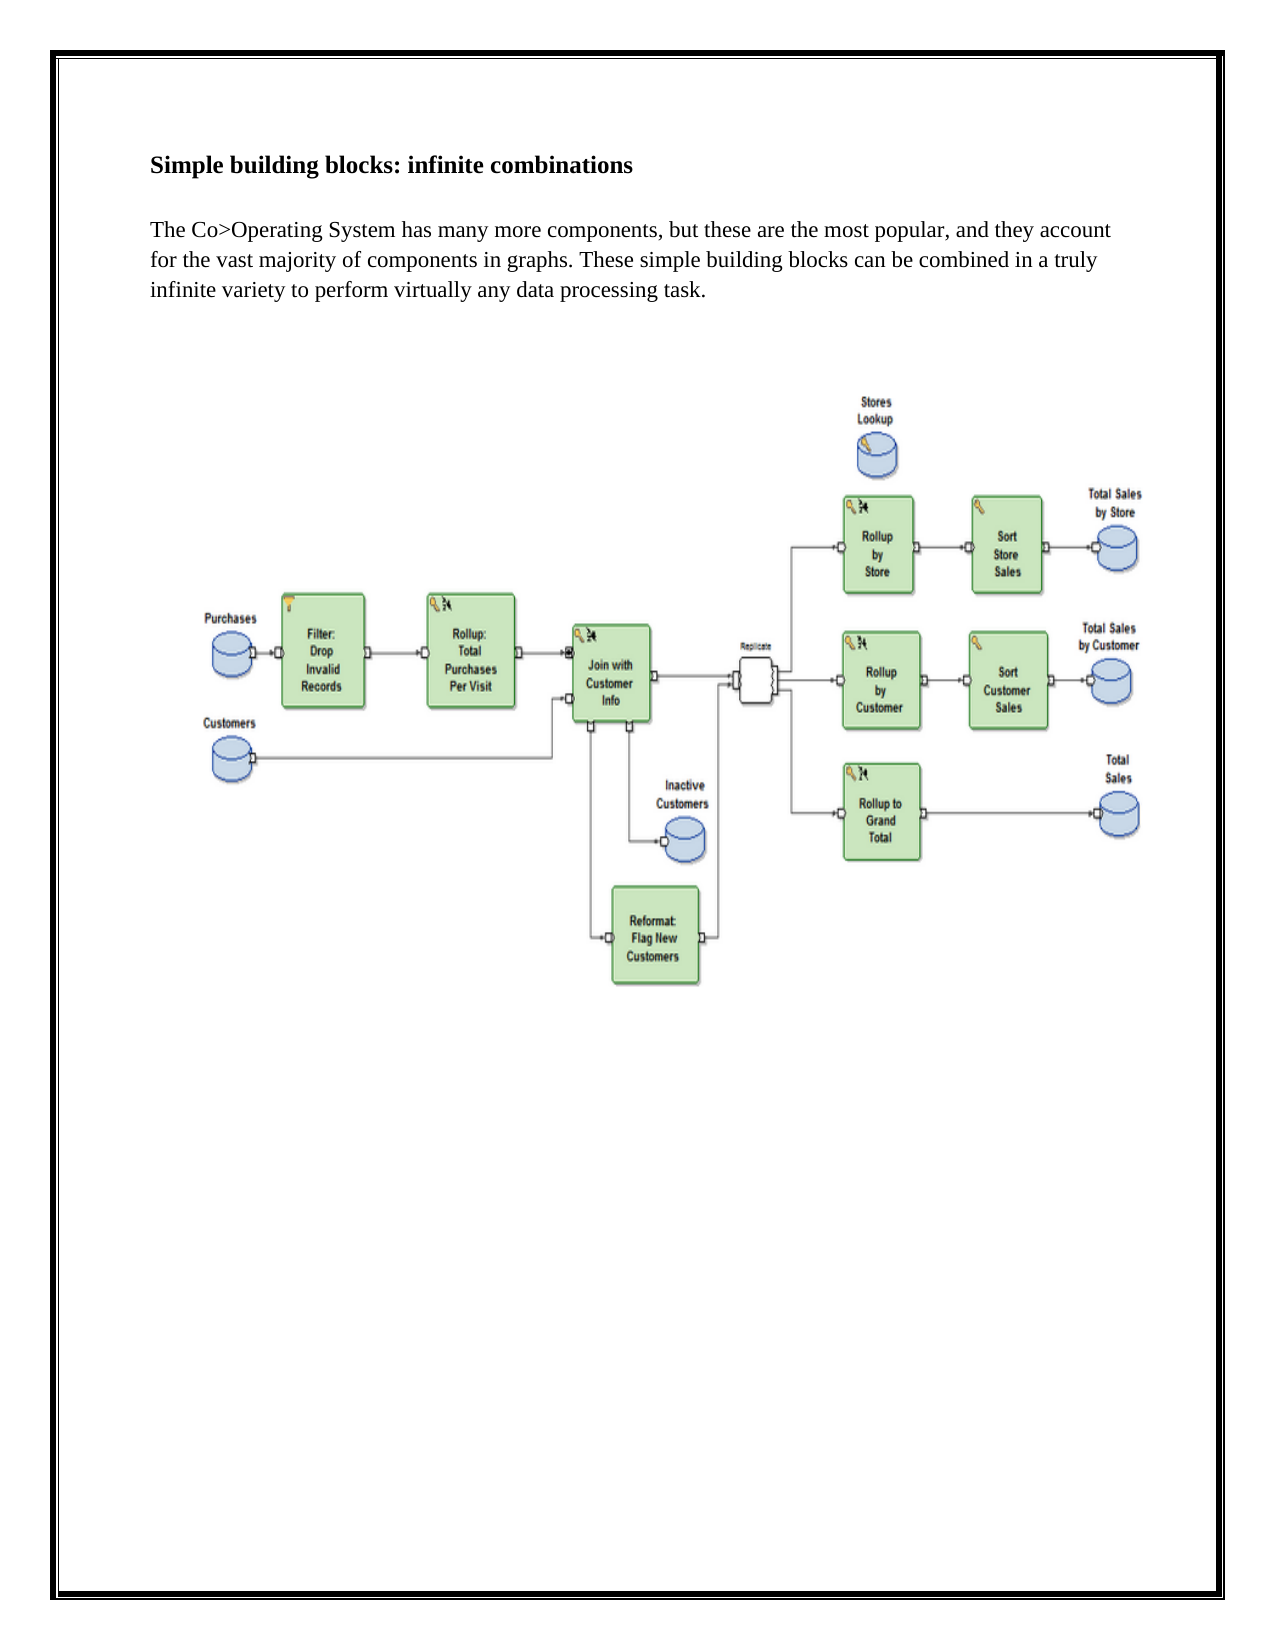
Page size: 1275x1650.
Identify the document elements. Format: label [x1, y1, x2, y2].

picture [150, 336, 1147, 1081]
text [150, 150, 1125, 336]
